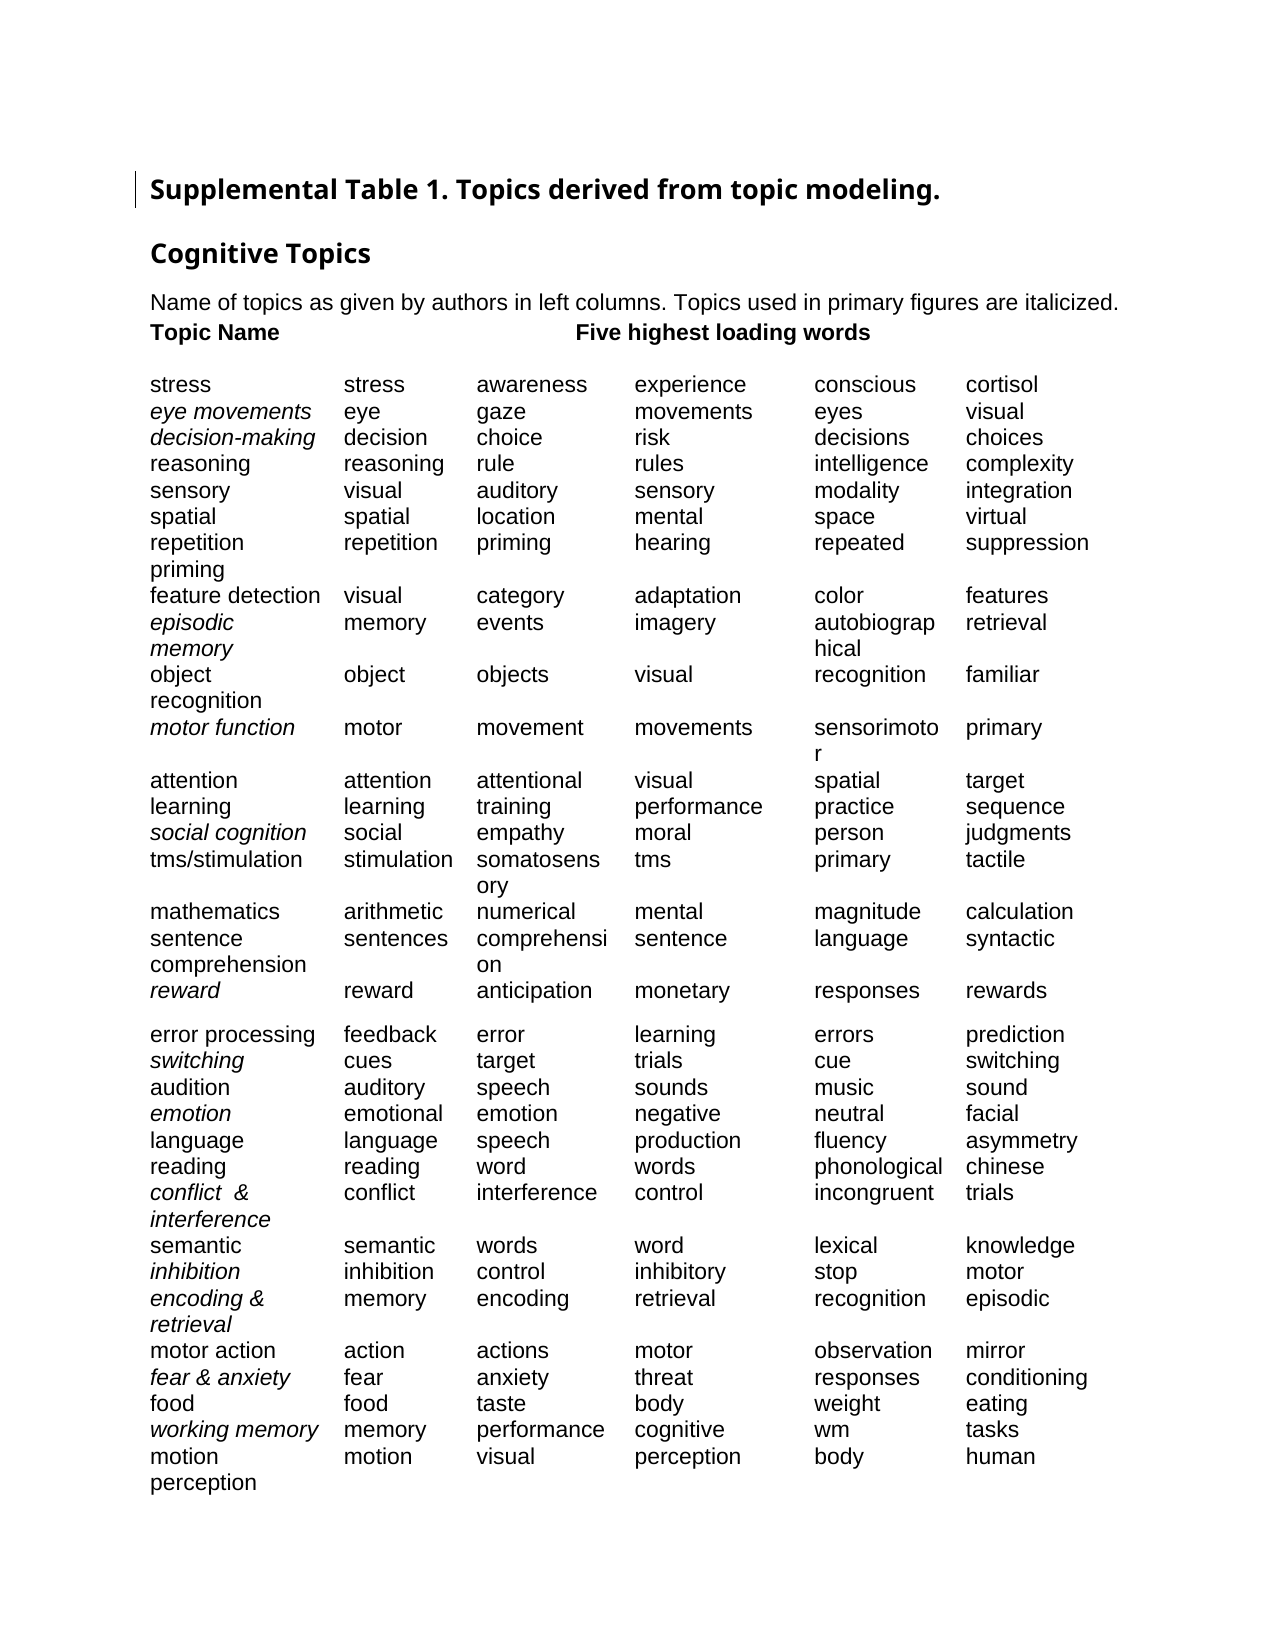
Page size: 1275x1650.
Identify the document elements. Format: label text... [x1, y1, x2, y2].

table_cell working memory [139, 1416, 332, 1443]
table_cell cortisol [954, 371, 1114, 398]
table_cell awareness [465, 371, 623, 398]
table_cell word [623, 1232, 803, 1258]
table_cell observation [803, 1338, 954, 1364]
table_cell food [333, 1390, 465, 1416]
table_cell inhibition [139, 1258, 332, 1285]
table_cell familiar [954, 661, 1114, 714]
table_cell responses [803, 978, 954, 1021]
table_cell semantic [333, 1232, 465, 1258]
table_cell control [465, 1258, 623, 1285]
table_cell reward [333, 978, 465, 1021]
table_cell sentence [623, 925, 803, 977]
table_cell encoding & retrieval [139, 1285, 332, 1337]
table_cell interference [465, 1179, 623, 1232]
table_cell motor [954, 1258, 1114, 1285]
table_cell motion perception [139, 1443, 332, 1496]
table_cell space [803, 503, 954, 529]
table_cell decisions [803, 424, 954, 450]
table_cell eye movements [139, 398, 332, 424]
table_cell motor action [139, 1338, 332, 1364]
table_cell language [803, 925, 954, 977]
table_cell empathy [465, 819, 623, 846]
table_cell errors [803, 1021, 954, 1047]
table_cell priming [465, 529, 623, 582]
table_cell reading [333, 1153, 465, 1179]
subtitle Cognitive Topics [150, 234, 1125, 271]
table_cell motor function [139, 714, 332, 767]
table_cell visual [465, 1443, 623, 1496]
table_cell spatial [139, 503, 332, 529]
table_cell attention [139, 767, 332, 793]
table_cell numerical [465, 898, 623, 925]
table_cell sound [954, 1074, 1114, 1100]
table_cell chinese [954, 1153, 1114, 1179]
table_cell features [954, 582, 1114, 608]
table_cell comprehension [465, 925, 623, 977]
table_cell cognitive [623, 1416, 803, 1443]
table_header Topic Name [139, 319, 332, 371]
table_cell arithmetic [333, 898, 465, 925]
table_cell taste [465, 1390, 623, 1416]
table_cell phonological [803, 1153, 954, 1179]
table_cell stimulation [333, 846, 465, 898]
table_cell sounds [623, 1074, 803, 1100]
table_cell attentional [465, 767, 623, 793]
table_cell risk [623, 424, 803, 450]
table_cell asymmetry [954, 1127, 1114, 1153]
table_cell food [139, 1390, 332, 1416]
table_cell recognition [803, 661, 954, 714]
table_cell semantic [139, 1232, 332, 1258]
table_cell hearing [623, 529, 803, 582]
table_cell tms [623, 846, 803, 898]
table_cell eye [333, 398, 465, 424]
table_cell target [465, 1048, 623, 1074]
table_cell visual [623, 767, 803, 793]
table_cell monetary [623, 978, 803, 1021]
table_cell primary [954, 714, 1114, 767]
table_cell motor [333, 714, 465, 767]
table_cell incongruent [803, 1179, 954, 1232]
table_cell anticipation [465, 978, 623, 1021]
table_cell control [623, 1179, 803, 1232]
table_cell intelligence [803, 450, 954, 477]
table_cell stress [333, 371, 465, 398]
table_cell tactile [954, 846, 1114, 898]
table_cell events [465, 609, 623, 661]
table_cell body [623, 1390, 803, 1416]
table_cell objects [465, 661, 623, 714]
table_cell performance [623, 793, 803, 819]
subtitle Supplemental Table 1. Topics derived from topic modeling. [150, 171, 1125, 208]
table_cell sensory [139, 477, 332, 503]
table_cell words [623, 1153, 803, 1179]
table_cell perception [623, 1443, 803, 1496]
table_cell conditioning [954, 1364, 1114, 1390]
table_cell spatial [333, 503, 465, 529]
table_cell error [465, 1021, 623, 1047]
table_cell language [333, 1127, 465, 1153]
table_cell learning [333, 793, 465, 819]
table_cell speech [465, 1074, 623, 1100]
table_cell fluency [803, 1127, 954, 1153]
table_cell cue [803, 1048, 954, 1074]
table_cell repeated [803, 529, 954, 582]
table_cell facial [954, 1100, 1114, 1127]
table_cell stress [139, 371, 332, 398]
table_cell threat [623, 1364, 803, 1390]
table_cell conflict & interference [139, 1179, 332, 1232]
table_cell motion [333, 1443, 465, 1496]
table_cell movements [623, 398, 803, 424]
table_cell word [465, 1153, 623, 1179]
table_cell reasoning [333, 450, 465, 477]
table_cell auditory [333, 1074, 465, 1100]
table_cell judgments [954, 819, 1114, 846]
table_cell mathematics [139, 898, 332, 925]
table_cell social cognition [139, 819, 332, 846]
table_cell trials [623, 1048, 803, 1074]
table_cell decision [333, 424, 465, 450]
table_cell wm [803, 1416, 954, 1443]
table_cell experience [623, 371, 803, 398]
table_cell error processing [139, 1021, 332, 1047]
table_cell object [333, 661, 465, 714]
table_cell moral [623, 819, 803, 846]
table_cell rule [465, 450, 623, 477]
table_cell memory [333, 1285, 465, 1337]
table_cell conscious [803, 371, 954, 398]
table_cell auditory [465, 477, 623, 503]
table_cell social [333, 819, 465, 846]
table_cell tms/stimulation [139, 846, 332, 898]
table_cell recognition [803, 1285, 954, 1337]
table_cell attention [333, 767, 465, 793]
table_cell negative [623, 1100, 803, 1127]
table_cell learning [623, 1021, 803, 1047]
table_cell choices [954, 424, 1114, 450]
table_cell virtual [954, 503, 1114, 529]
table_cell sensory [623, 477, 803, 503]
table_cell movement [465, 714, 623, 767]
table_cell imagery [623, 609, 803, 661]
table_cell inhibitory [623, 1258, 803, 1285]
table_cell calculation [954, 898, 1114, 925]
table_cell autobiographical [803, 609, 954, 661]
table_cell memory [333, 609, 465, 661]
table_cell neutral [803, 1100, 954, 1127]
table_cell adaptation [623, 582, 803, 608]
table_cell practice [803, 793, 954, 819]
table_cell reward [139, 978, 332, 1021]
table_cell sentences [333, 925, 465, 977]
table_cell encoding [465, 1285, 623, 1337]
table_cell integration [954, 477, 1114, 503]
table_cell gaze [465, 398, 623, 424]
table_cell fear [333, 1364, 465, 1390]
table_cell target [954, 767, 1114, 793]
text Name of topics as given by authors in left columns. Topics used in primary figures are italicized. [150, 289, 1125, 315]
table_cell production [623, 1127, 803, 1153]
table_cell prediction [954, 1021, 1114, 1047]
table_cell training [465, 793, 623, 819]
table_cell repetition priming [139, 529, 332, 582]
table_cell feedback [333, 1021, 465, 1047]
table_cell trials [954, 1179, 1114, 1232]
table_cell choice [465, 424, 623, 450]
table_cell knowledge [954, 1232, 1114, 1258]
table_cell person [803, 819, 954, 846]
table_cell episodic memory [139, 609, 332, 661]
table_cell audition [139, 1074, 332, 1100]
table_cell object recognition [139, 661, 332, 714]
table_cell speech [465, 1127, 623, 1153]
table_cell retrieval [954, 609, 1114, 661]
table_cell tasks [954, 1416, 1114, 1443]
table_cell mental [623, 898, 803, 925]
table_header Five highest loading words [333, 319, 1114, 371]
table_cell anxiety [465, 1364, 623, 1390]
table_cell suppression [954, 529, 1114, 582]
table_cell reading [139, 1153, 332, 1179]
table_cell category [465, 582, 623, 608]
table_cell visual [333, 582, 465, 608]
table_cell rewards [954, 978, 1114, 1021]
table_cell switching [139, 1048, 332, 1074]
table_cell retrieval [623, 1285, 803, 1337]
table_cell language [139, 1127, 332, 1153]
table_cell mental [623, 503, 803, 529]
table_cell emotion [139, 1100, 332, 1127]
table_cell syntactic [954, 925, 1114, 977]
table_cell fear & anxiety [139, 1364, 332, 1390]
table_cell action [333, 1338, 465, 1364]
table_cell eating [954, 1390, 1114, 1416]
table_cell memory [333, 1416, 465, 1443]
table_cell music [803, 1074, 954, 1100]
table_cell location [465, 503, 623, 529]
table_cell emotional [333, 1100, 465, 1127]
table_cell repetition [333, 529, 465, 582]
table_cell mirror [954, 1338, 1114, 1364]
table_cell complexity [954, 450, 1114, 477]
table_cell rules [623, 450, 803, 477]
table_cell primary [803, 846, 954, 898]
table_cell color [803, 582, 954, 608]
table_cell modality [803, 477, 954, 503]
table_cell spatial [803, 767, 954, 793]
table_cell words [465, 1232, 623, 1258]
table_cell weight [803, 1390, 954, 1416]
table_cell switching [954, 1048, 1114, 1074]
table_cell inhibition [333, 1258, 465, 1285]
table_cell visual [333, 477, 465, 503]
table_cell stop [803, 1258, 954, 1285]
table_cell reasoning [139, 450, 332, 477]
table_cell emotion [465, 1100, 623, 1127]
table_cell feature detection [139, 582, 332, 608]
table_cell decision-making [139, 424, 332, 450]
table_cell visual [623, 661, 803, 714]
table_cell human [954, 1443, 1114, 1496]
table_cell sensorimotor [803, 714, 954, 767]
table_cell actions [465, 1338, 623, 1364]
table_cell eyes [803, 398, 954, 424]
table_cell visual [954, 398, 1114, 424]
table_cell responses [803, 1364, 954, 1390]
table_cell conflict [333, 1179, 465, 1232]
table_cell somatosensory [465, 846, 623, 898]
table_cell movements [623, 714, 803, 767]
table_cell sequence [954, 793, 1114, 819]
table_cell learning [139, 793, 332, 819]
table_cell cues [333, 1048, 465, 1074]
table_cell sentence comprehension [139, 925, 332, 977]
table_cell episodic [954, 1285, 1114, 1337]
table_cell lexical [803, 1232, 954, 1258]
table_cell performance [465, 1416, 623, 1443]
table_cell motor [623, 1338, 803, 1364]
table_cell body [803, 1443, 954, 1496]
table_cell magnitude [803, 898, 954, 925]
